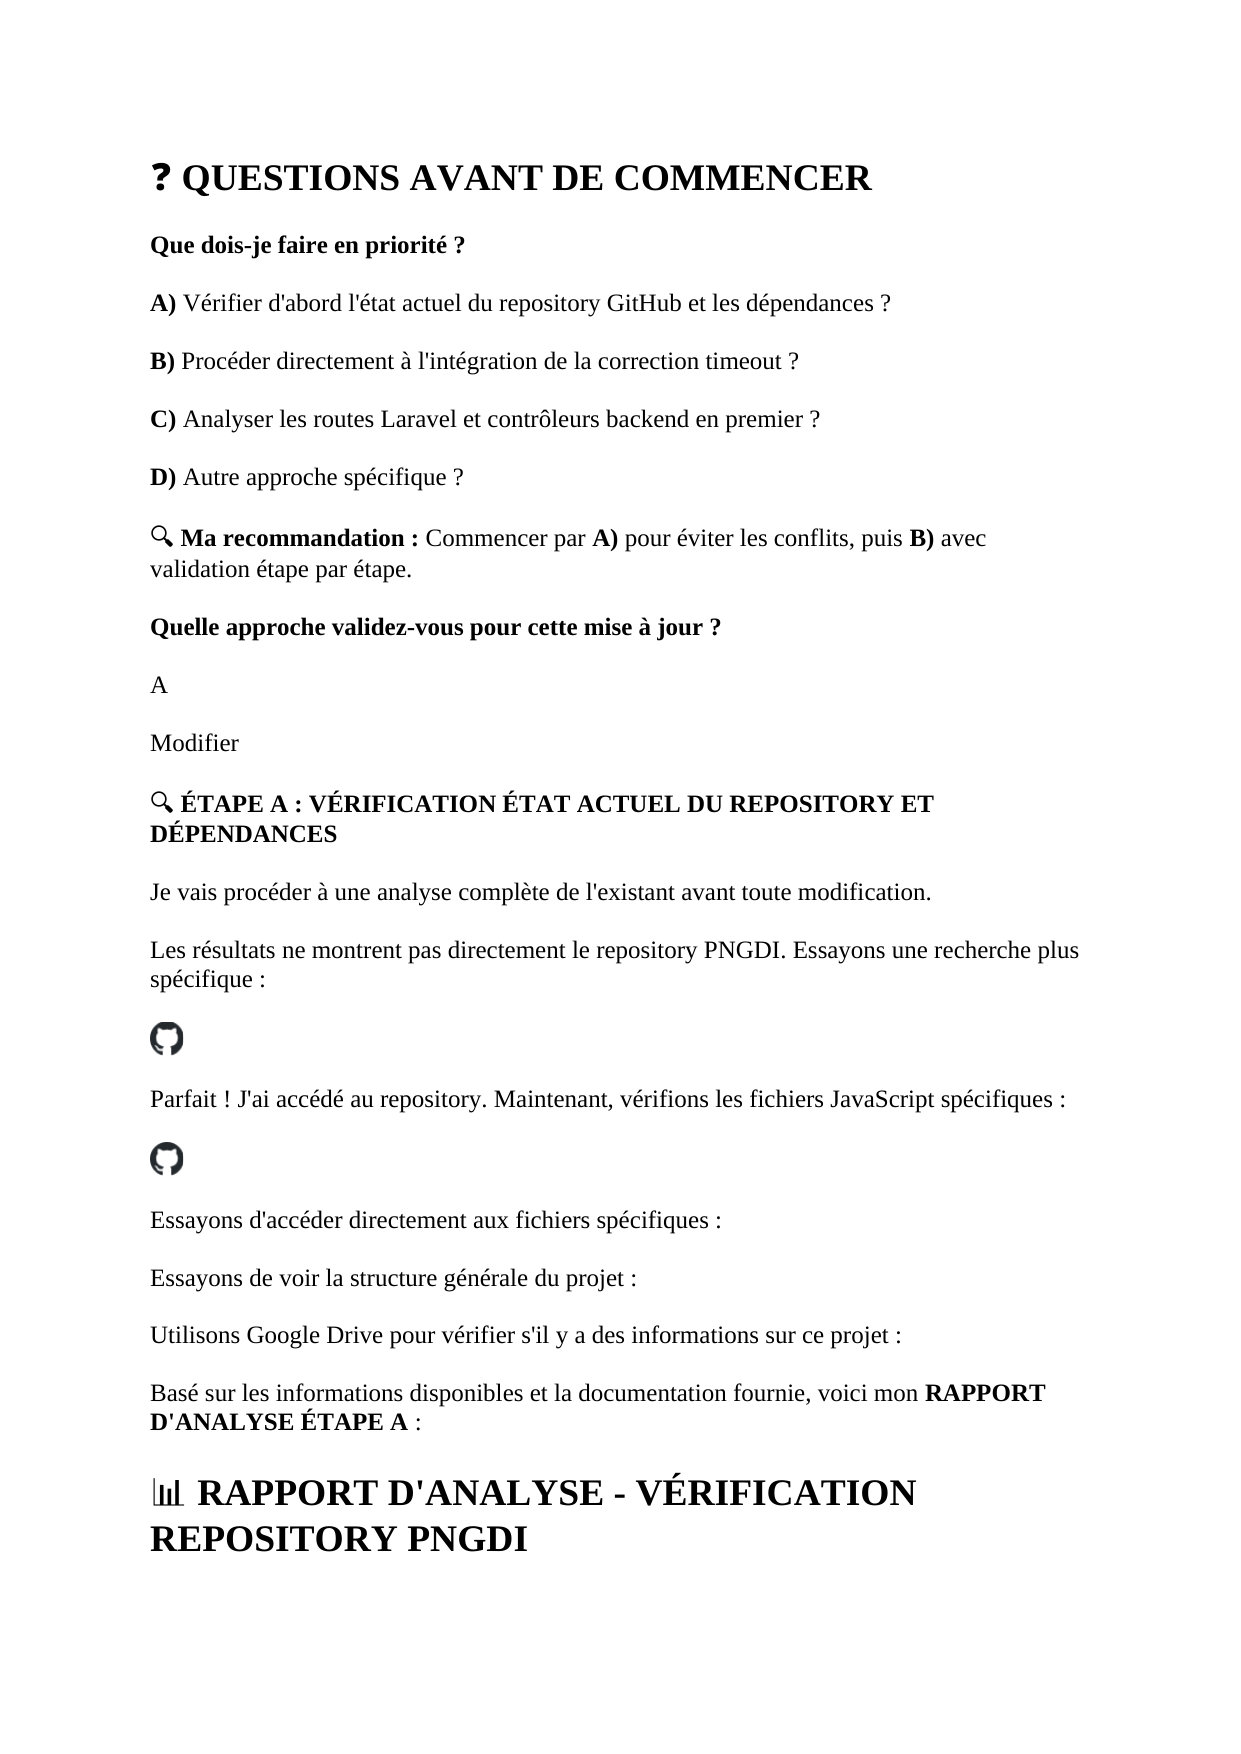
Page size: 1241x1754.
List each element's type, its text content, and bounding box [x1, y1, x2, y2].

text Les résultats ne montrent pas directement le repository PNGDI. Essayons une recherche plus spécifique : [150, 935, 1090, 993]
text Que dois-je faire en priorité ? [150, 230, 1090, 259]
text Basé sur les informations disponibles et la documentation fournie, voici mon RAPPORT D'ANALYSE ÉTAPE A : [150, 1378, 1090, 1436]
text ❓ QUESTIONS AVANT DE COMMENCER [150, 150, 1090, 201]
picture [150, 1022, 184, 1056]
text Je vais procéder à une analyse complète de l'existant avant toute modification. [150, 877, 1090, 906]
text 📊 RAPPORT D'ANALYSE - VÉRIFICATION REPOSITORY PNGDI [150, 1465, 1090, 1559]
text C) Analyser les routes Laravel et contrôleurs backend en premier ? [150, 404, 1090, 433]
text A) Vérifier d'abord l'état actuel du repository GitHub et les dépendances ? [150, 288, 1090, 317]
text Utilisons Google Drive pour vérifier s'il y a des informations sur ce projet : [150, 1321, 1090, 1349]
text 🔍 ÉTAPE A : VÉRIFICATION ÉTAT ACTUEL DU REPOSITORY ET DÉPENDANCES [150, 786, 1090, 848]
text B) Procéder directement à l'intégration de la correction timeout ? [150, 346, 1090, 375]
text Essayons d'accéder directement aux fichiers spécifiques : [150, 1205, 1090, 1233]
text Modifier [150, 728, 1090, 756]
picture [150, 1142, 184, 1176]
text Essayons de voir la structure générale du projet : [150, 1263, 1090, 1291]
text D) Autre approche spécifique ? [150, 462, 1090, 491]
text A [150, 670, 1090, 698]
text Quelle approche validez-vous pour cette mise à jour ? [150, 612, 1090, 641]
text 🔍 Ma recommandation : Commencer par A) pour éviter les conflits, puis B) avec validation étape par étape. [150, 520, 1090, 583]
text Parfait ! J'ai accédé au repository. Maintenant, vérifions les fichiers JavaScript spécifiques : [150, 1084, 1090, 1113]
